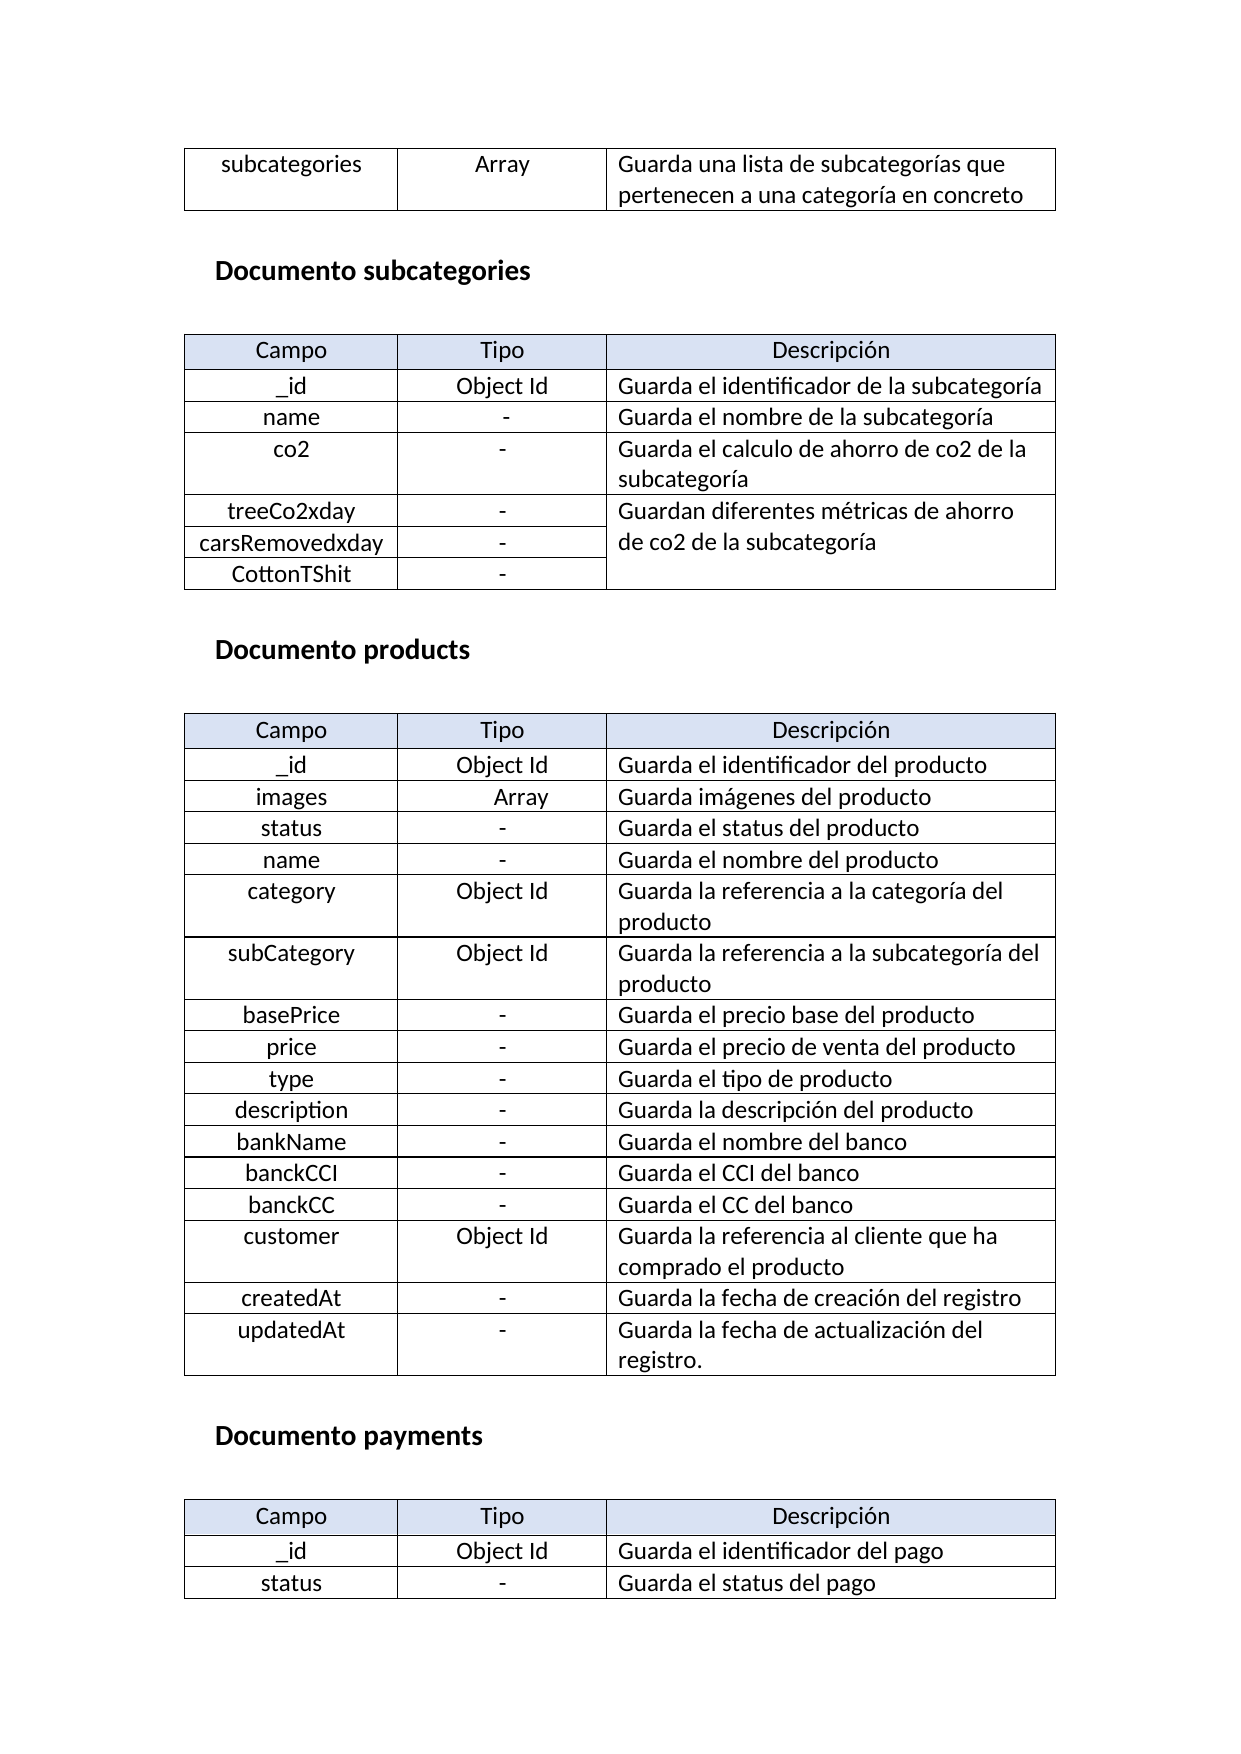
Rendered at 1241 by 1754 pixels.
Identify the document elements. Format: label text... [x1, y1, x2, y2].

table_cell createdAt [185, 1283, 397, 1313]
table_cell Guardan diferentes métricas de ahorro de co2 de la subcategoría [607, 495, 1055, 589]
table_cell - [398, 1158, 606, 1188]
table_cell _id [185, 749, 397, 780]
table_cell Object Id [398, 875, 606, 936]
table_cell Guarda el nombre del producto [607, 844, 1055, 874]
table_cell banckCC [185, 1189, 397, 1219]
table_cell price [185, 1031, 397, 1062]
table_header Descripción [607, 1500, 1055, 1534]
table_cell Guarda la referencia al cliente que ha comprado el producto [607, 1221, 1055, 1282]
table_cell - [398, 1314, 606, 1375]
table_cell - [398, 1000, 606, 1030]
table_cell Guarda el status del pago [607, 1567, 1055, 1598]
table_cell Guarda la fecha de creación del registro [607, 1283, 1055, 1313]
table_cell Guarda el nombre del banco [607, 1126, 1055, 1156]
table_cell Guarda la fecha de actualización del registro. [607, 1314, 1055, 1375]
table_cell Guarda el nombre de la subcategoría [607, 402, 1055, 432]
table_cell Guarda el identificador del producto [607, 749, 1055, 780]
table_cell Guarda el CC del banco [607, 1189, 1055, 1219]
table_cell - [398, 812, 606, 843]
table_cell - [398, 1567, 606, 1598]
table_cell bankName [185, 1126, 397, 1156]
table_cell name [185, 402, 397, 432]
table_header Tipo [398, 714, 606, 748]
table_cell Guarda el status del producto [607, 812, 1055, 843]
table_cell - [398, 495, 606, 526]
table_cell Array [398, 781, 606, 811]
table_cell _id [185, 1536, 397, 1566]
table_header Campo [185, 714, 397, 748]
text Documento subcategories [215, 252, 1063, 287]
table_cell Guarda una lista de subcategorías que pertenecen a una categoría en concreto [607, 149, 1055, 210]
table_cell - [398, 1126, 606, 1156]
table_cell - [398, 1063, 606, 1093]
table_header Tipo [398, 335, 606, 369]
table_cell - [398, 527, 606, 557]
table_cell - [398, 1283, 606, 1313]
table_cell status [185, 812, 397, 843]
table_cell CottonTShit [185, 558, 397, 589]
table_cell customer [185, 1221, 397, 1282]
table_cell subCategory [185, 938, 397, 998]
table_cell subcategories [185, 149, 397, 210]
table_cell - [398, 844, 606, 874]
table_cell Guarda el precio de venta del producto [607, 1031, 1055, 1062]
table_cell Guarda la referencia a la categoría del producto [607, 875, 1055, 936]
table_cell basePrice [185, 1000, 397, 1030]
table_cell - [398, 1189, 606, 1219]
table_cell banckCCI [185, 1158, 397, 1188]
table_cell Guarda el identificador del pago [607, 1536, 1055, 1566]
table_header Descripción [607, 335, 1055, 369]
table_cell description [185, 1094, 397, 1125]
table_cell Guarda el tipo de producto [607, 1063, 1055, 1093]
table_header Campo [185, 1500, 397, 1534]
table_cell Guarda imágenes del producto [607, 781, 1055, 811]
table_cell category [185, 875, 397, 936]
table_cell updatedAt [185, 1314, 397, 1375]
table_cell Guarda el precio base del producto [607, 1000, 1055, 1030]
table_cell carsRemovedxday [185, 527, 397, 557]
table_cell _id [185, 370, 397, 401]
table_cell [398, 402, 606, 432]
text Documento products [215, 631, 1063, 666]
table_cell - [398, 1094, 606, 1125]
table_cell Object Id [398, 1221, 606, 1282]
table_cell name [185, 844, 397, 874]
table_cell Object Id [398, 938, 606, 998]
table_header Campo [185, 335, 397, 369]
table_cell Guarda la referencia a la subcategoría del producto [607, 938, 1055, 998]
table_cell Guarda la descripción del producto [607, 1094, 1055, 1125]
table_cell treeCo2xday [185, 495, 397, 526]
table_cell co2 [185, 433, 397, 494]
text Documento payments [215, 1417, 1063, 1453]
table_cell - [398, 433, 606, 494]
table_header Tipo [398, 1500, 606, 1534]
table_cell type [185, 1063, 397, 1093]
table_cell - [398, 558, 606, 589]
table_header Descripción [607, 714, 1055, 748]
table_cell - [398, 1031, 606, 1062]
table_cell Guarda el CCI del banco [607, 1158, 1055, 1188]
table_cell Object Id [398, 749, 606, 780]
table_cell Guarda el calculo de ahorro de co2 de la subcategoría [607, 433, 1055, 494]
table_cell images [185, 781, 397, 811]
table_cell Object Id [398, 370, 606, 401]
table_cell Guarda el identificador de la subcategoría [607, 370, 1055, 401]
table_cell Array [398, 149, 606, 210]
table_cell status [185, 1567, 397, 1598]
table_cell Object Id [398, 1536, 606, 1566]
